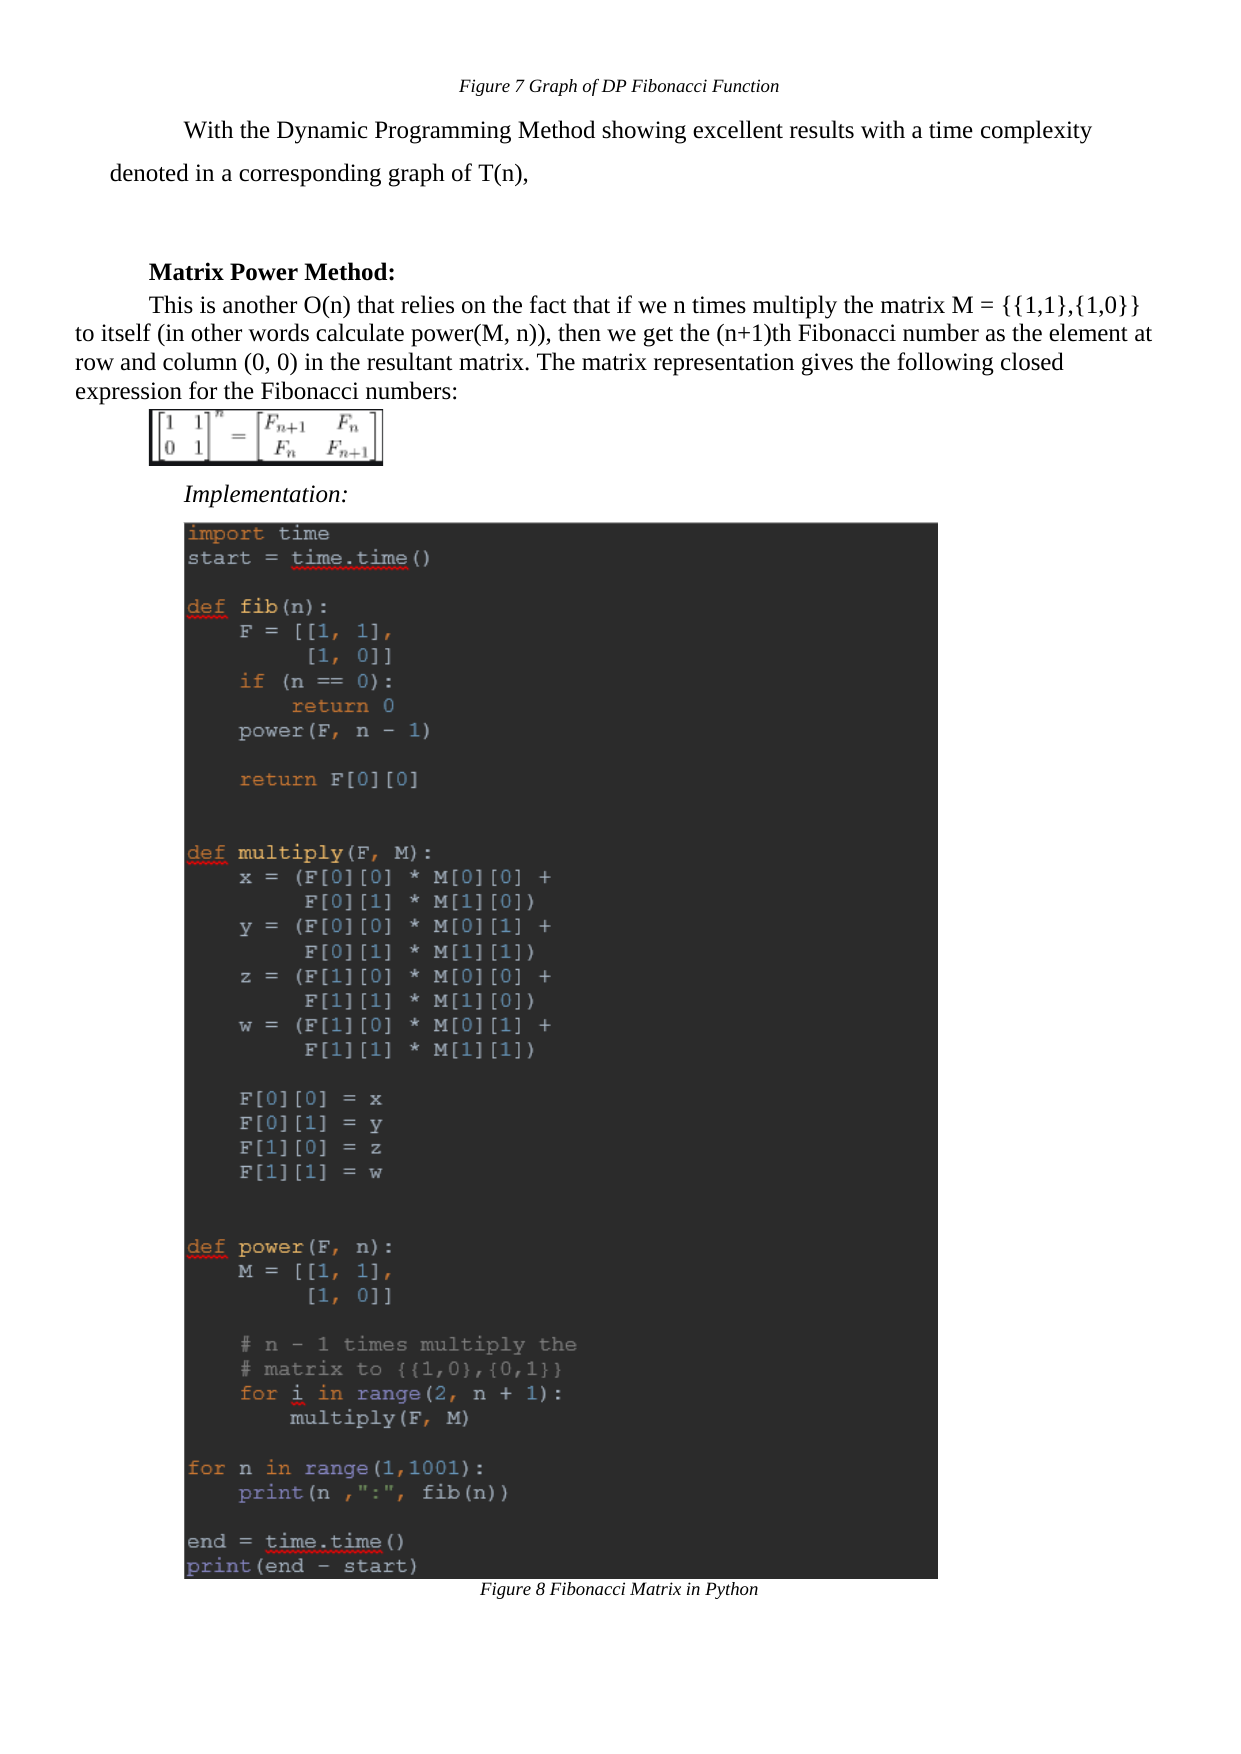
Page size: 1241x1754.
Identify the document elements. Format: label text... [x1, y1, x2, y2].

subtitle This is another O(n) that relies on the fact that if we n times multiply the matrix M = {{1,1},{1,0}} to itself (in other words calculate power(M, n)), then we get the (n+1)th Fibonacci number as the element at row and column (0, 0) in the resultant matrix. The matrix representation gives the following closed expression for the Fibonacci numbers: [75, 290, 1165, 405]
subtitle Matrix Power Method: [75, 257, 1165, 285]
text With the Dynamic Programming Method showing excellent results with a time complexity denoted in a corresponding graph of T(n), [109, 115, 1101, 187]
text Figure 7 Graph of DP Fibonacci Function [75, 75, 1165, 97]
text Implementation: [183, 479, 1165, 508]
text Figure 8 Fibonacci Matrix in Python [75, 1578, 1165, 1600]
picture [183, 522, 938, 1579]
picture [148, 409, 384, 466]
